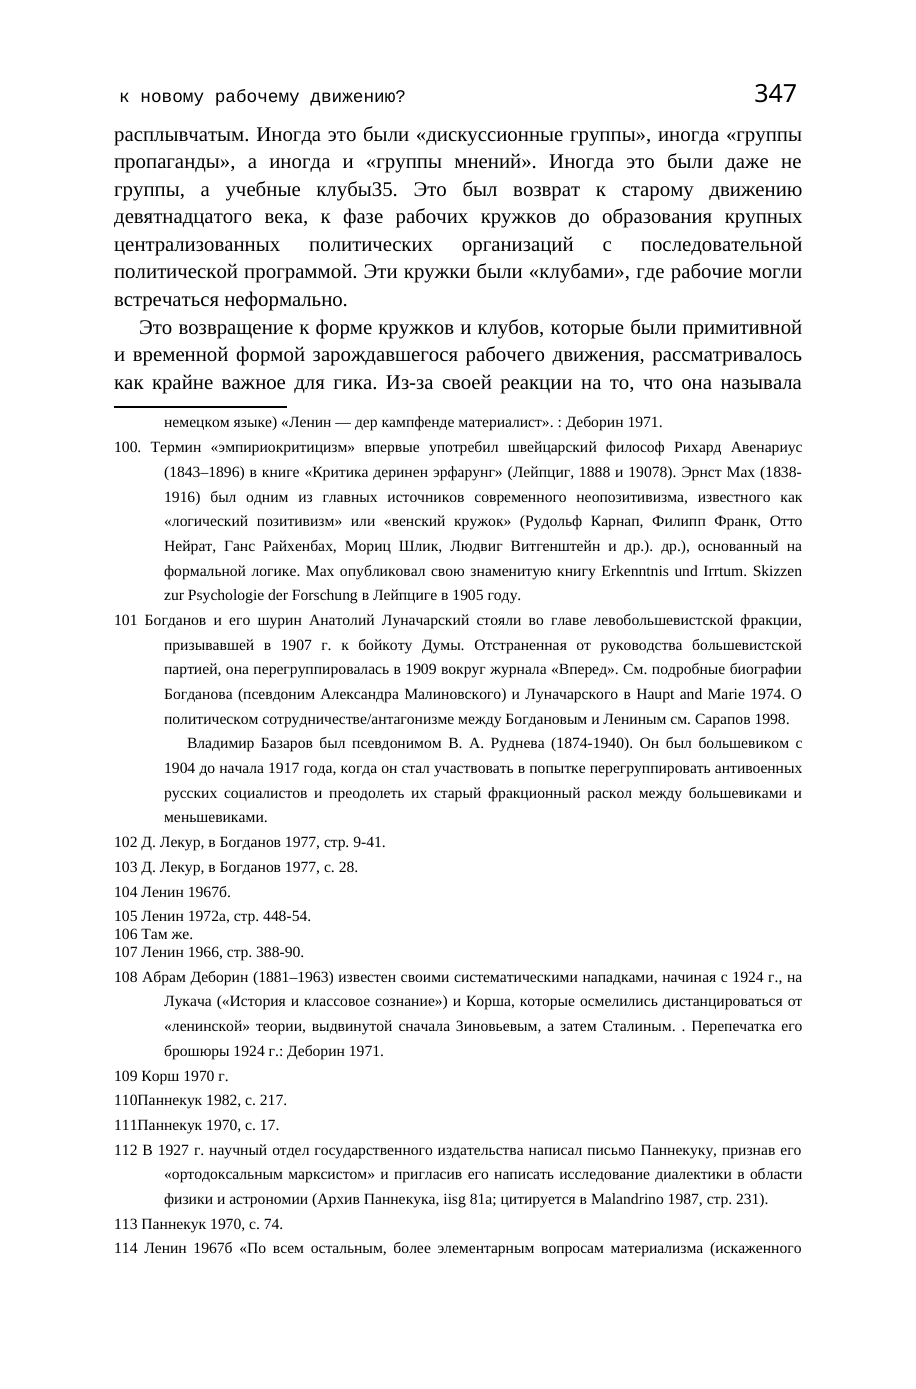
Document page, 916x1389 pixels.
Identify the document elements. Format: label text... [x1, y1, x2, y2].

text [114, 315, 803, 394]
text На самом деле определение этих групп оставалось довольно расплывчатым. Иногда это были «дискуссионные группы», иногда «группы пропаганды», а иногда и «группы мнений». Иногда это были даже не группы, а учебные клубы35. Это был возврат к старому движению девятнадцатого века, к фазе рабочих кружков до образования крупных централизованных политических организаций с последовательной политической программой. Эти кружки были «клубами», где рабочие могли встречаться неформально. [114, 121, 803, 311]
